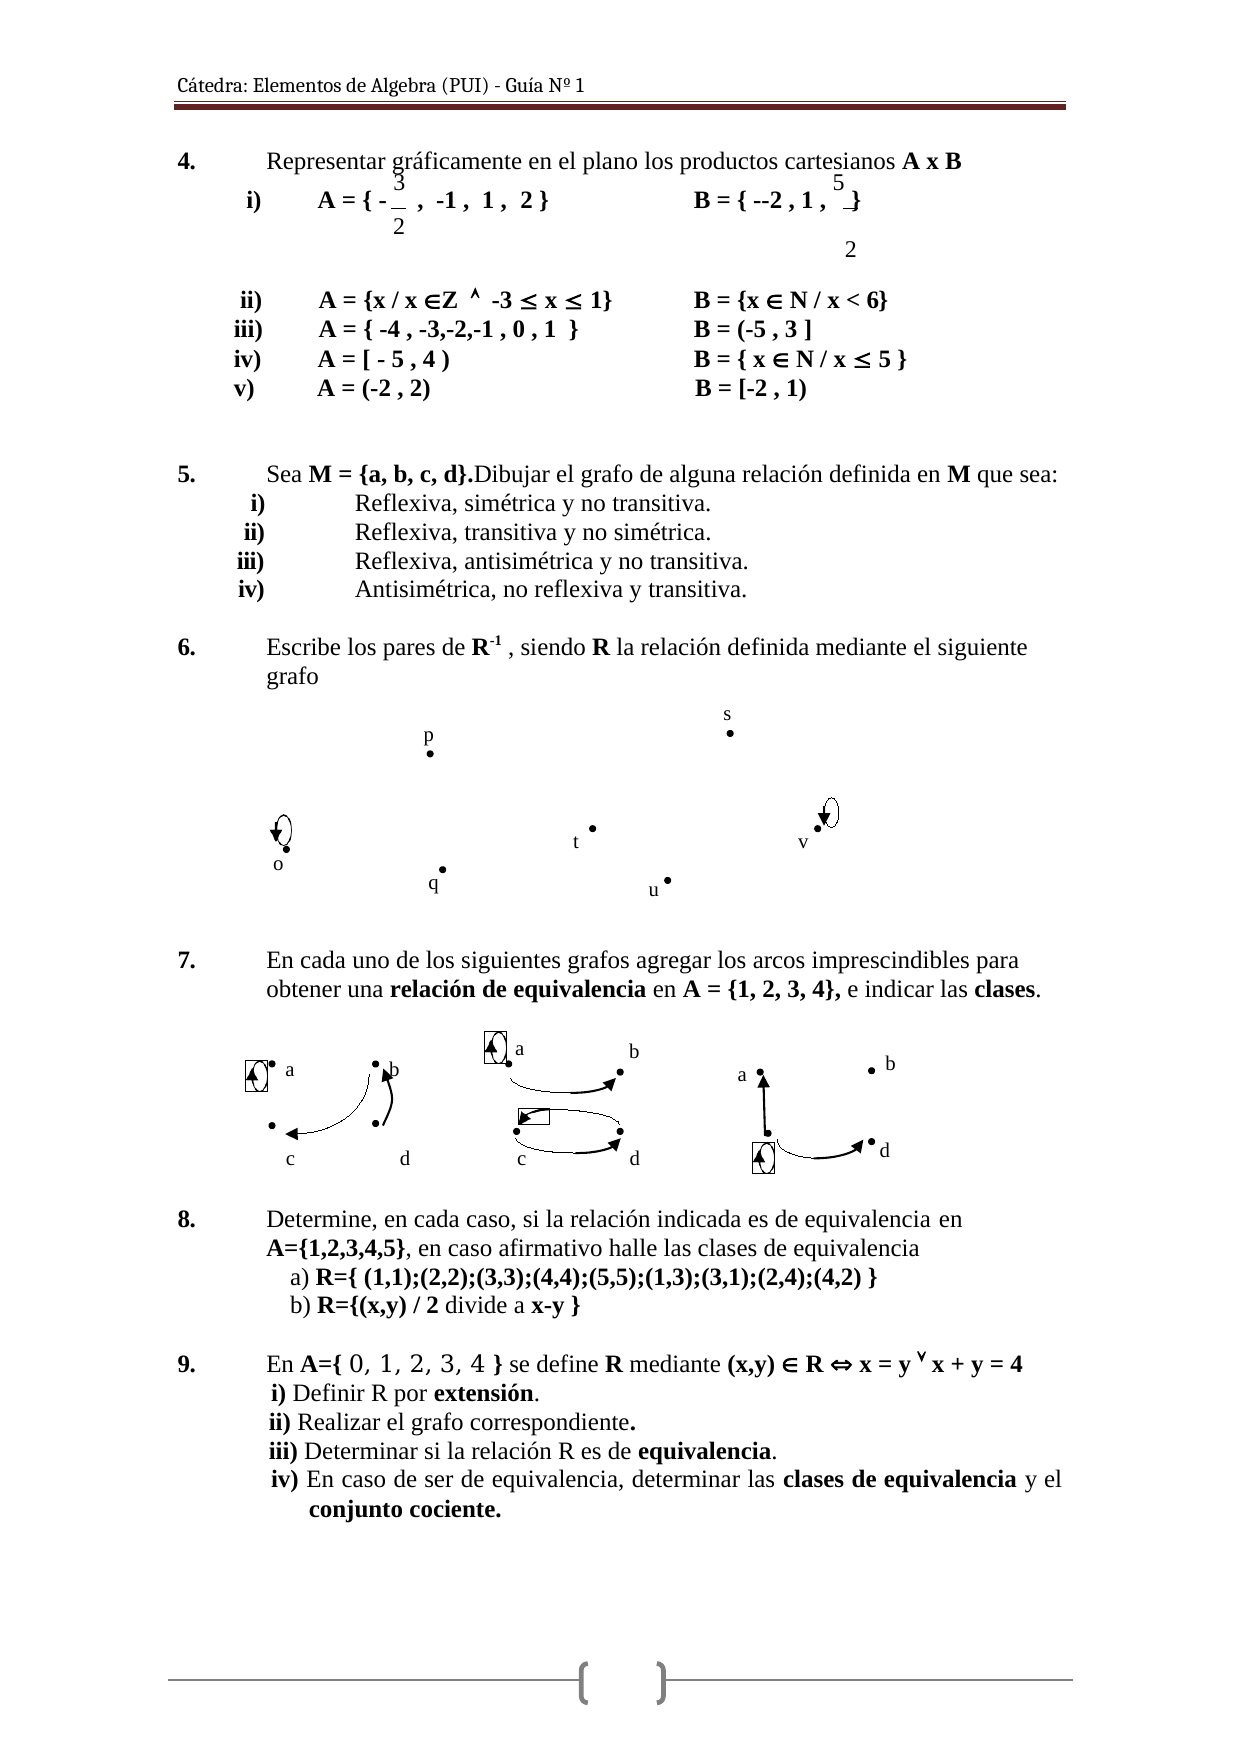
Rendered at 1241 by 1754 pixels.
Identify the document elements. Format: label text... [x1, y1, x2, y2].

text v) A = (-2 , 2) B = [-2 , 1) [233, 374, 1142, 402]
list En cada uno de los siguientes grafos agregar los arcos imprescindibles para obtener una relación de equivalencia en A = {1, 2, 3, 4}, e indicar las clases. [177, 946, 1063, 1003]
text iv) A = [ - 5 , 4 ) B = { x  N / x  5 } [233, 343, 1142, 374]
list Representar gráficamente en el plano los productos cartesianos A x B [177, 146, 1142, 174]
picture [269, 814, 292, 846]
list Escribe los pares de R-1 , siendo R la relación definida mediante el siguiente grafo [177, 632, 1063, 689]
subtitle i) A = { - 3 , -1 , 1 , 2 } B = { --2 , 1 , 5 } [246, 177, 1142, 216]
text u [167, 877, 1140, 901]
picture [246, 1061, 267, 1091]
list Antisimétrica, no reflexiva y transitiva. [238, 574, 1142, 603]
list Determinar si la relación R es de equivalencia. [268, 1436, 1142, 1464]
text b) R={(x,y) / 2 divide a x-y } [290, 1291, 1142, 1319]
text c d c d d [286, 1127, 1142, 1170]
subtitle ii) A = {x / x Z  -3  x  1} B = {x  N / x < 6} iii) A = { -4 , -3,-2,-1 , 0 , 1 } B = (-5 , 3 ] [233, 286, 895, 343]
list Determine, en cada caso, si la relación indicada es de equivalencia en [177, 1204, 1142, 1233]
list En caso de ser de equivalencia, determinar las clases de equivalencia y el [271, 1464, 1142, 1493]
text 2 [393, 216, 1142, 239]
list Sea M = {a, b, c, d}.Dibujar el grafo de alguna relación definida en M que sea: [177, 459, 1142, 488]
list Reflexiva, simétrica y no transitiva. [250, 488, 1142, 517]
list Realizar el grafo correspondiente. [268, 1407, 1142, 1436]
picture [519, 1109, 549, 1124]
list En A={ 0, 1, 2, 3, 4 } se define R mediante (x,y)  R  x = y  x + y = 4 [177, 1348, 1142, 1378]
text A={1,2,3,4,5}, en caso afirmativo halle las clases de equivalencia a) R={ (1,1);(2,2);(3,3);(4,4);(5,5);(1,3);(3,1);(2,4);(4,2) } [266, 1233, 922, 1291]
text 2 [393, 239, 1142, 262]
subtitle conjunto cociente. [308, 1494, 1142, 1523]
list Reflexiva, transitiva y no simétrica. [244, 517, 1142, 546]
text b a b [629, 1039, 1142, 1086]
list Reflexiva, antisimétrica y no transitiva. [237, 546, 1142, 574]
text p [167, 724, 690, 746]
text s [312, 703, 1142, 724]
list Definir R por extensión. [271, 1378, 1142, 1407]
picture [485, 1032, 506, 1063]
